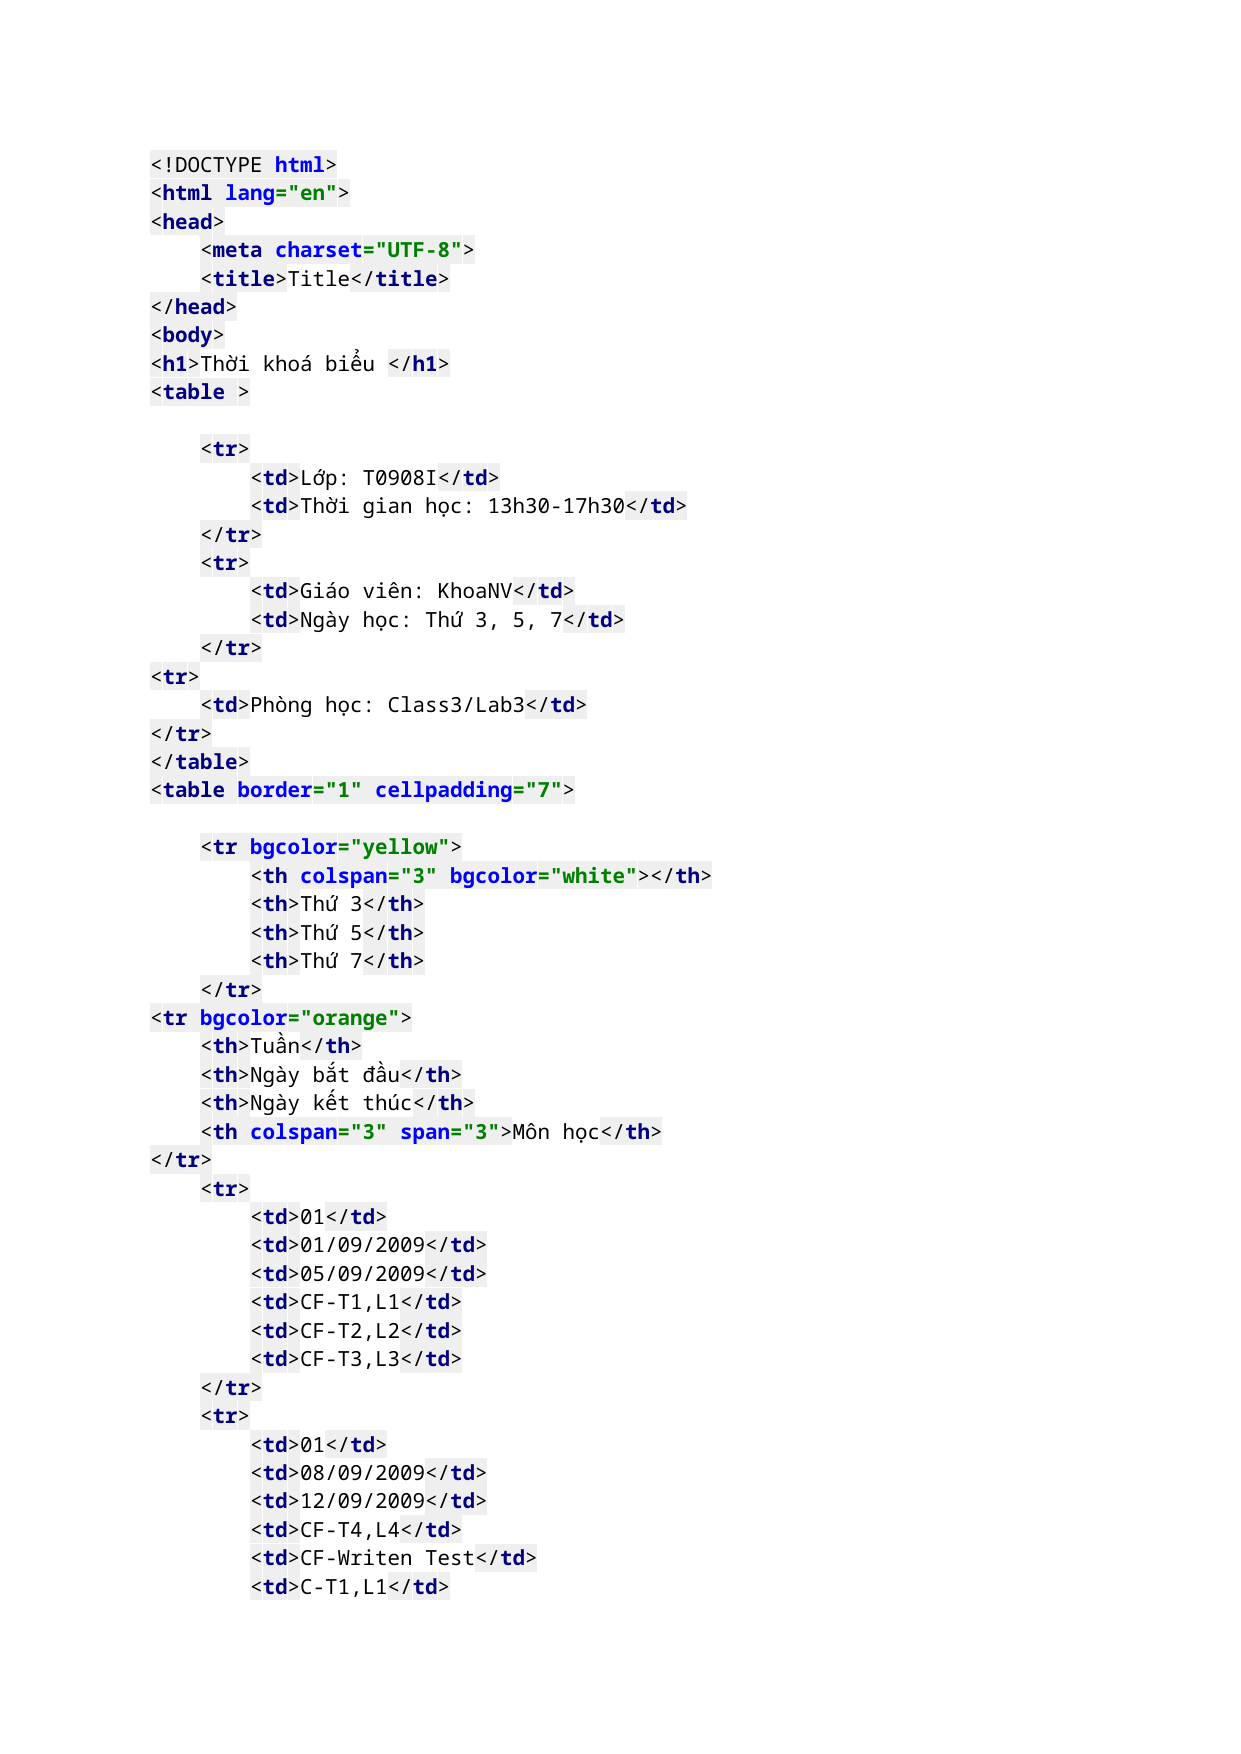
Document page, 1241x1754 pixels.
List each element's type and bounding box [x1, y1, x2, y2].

text [150, 150, 1090, 1600]
